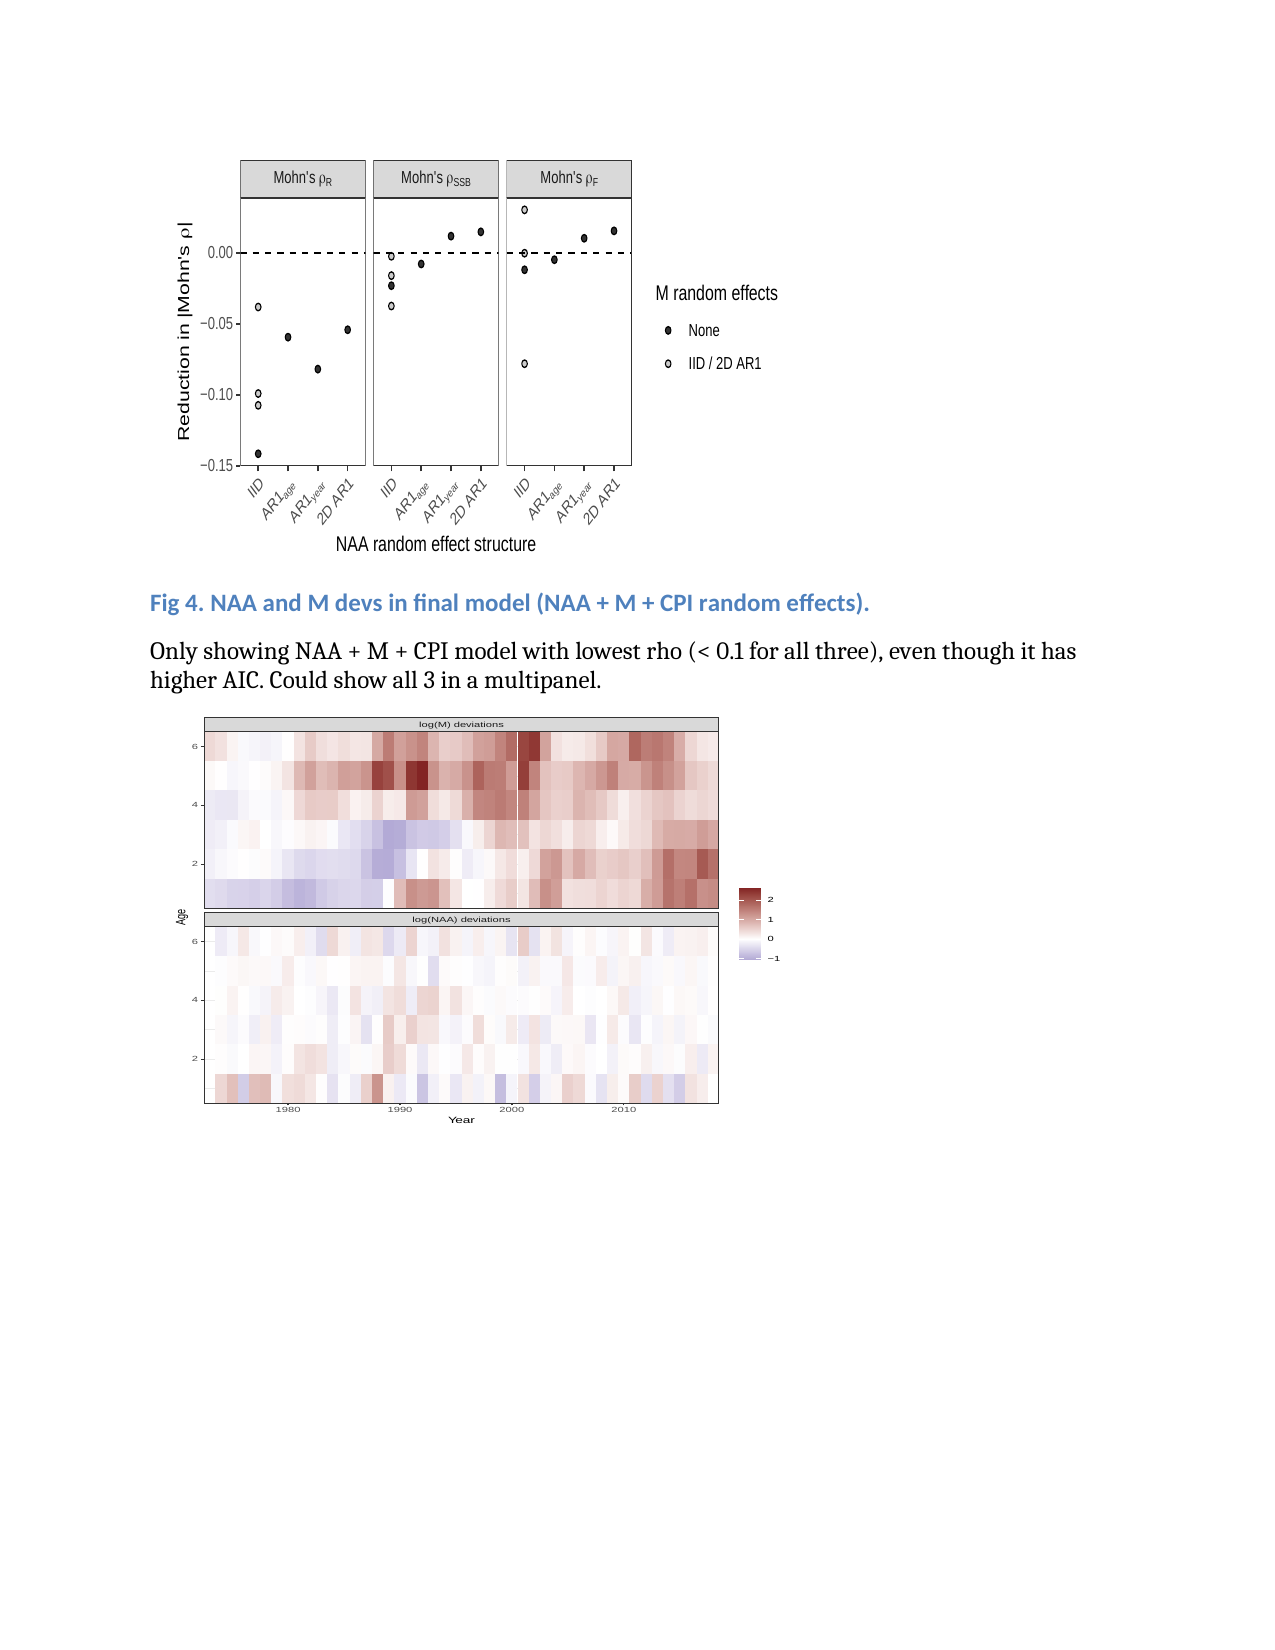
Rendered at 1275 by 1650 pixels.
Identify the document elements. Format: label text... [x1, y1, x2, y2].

subtitle Fig 4. NAA and M devs in final model (NAA + M + CPI random effects). [150, 587, 1125, 618]
text Only showing NAA + M + CPI model with lowest rho (< 0.1 for all three), even though it has higher AIC. Could show all 3 in a multipanel. [150, 637, 1125, 694]
